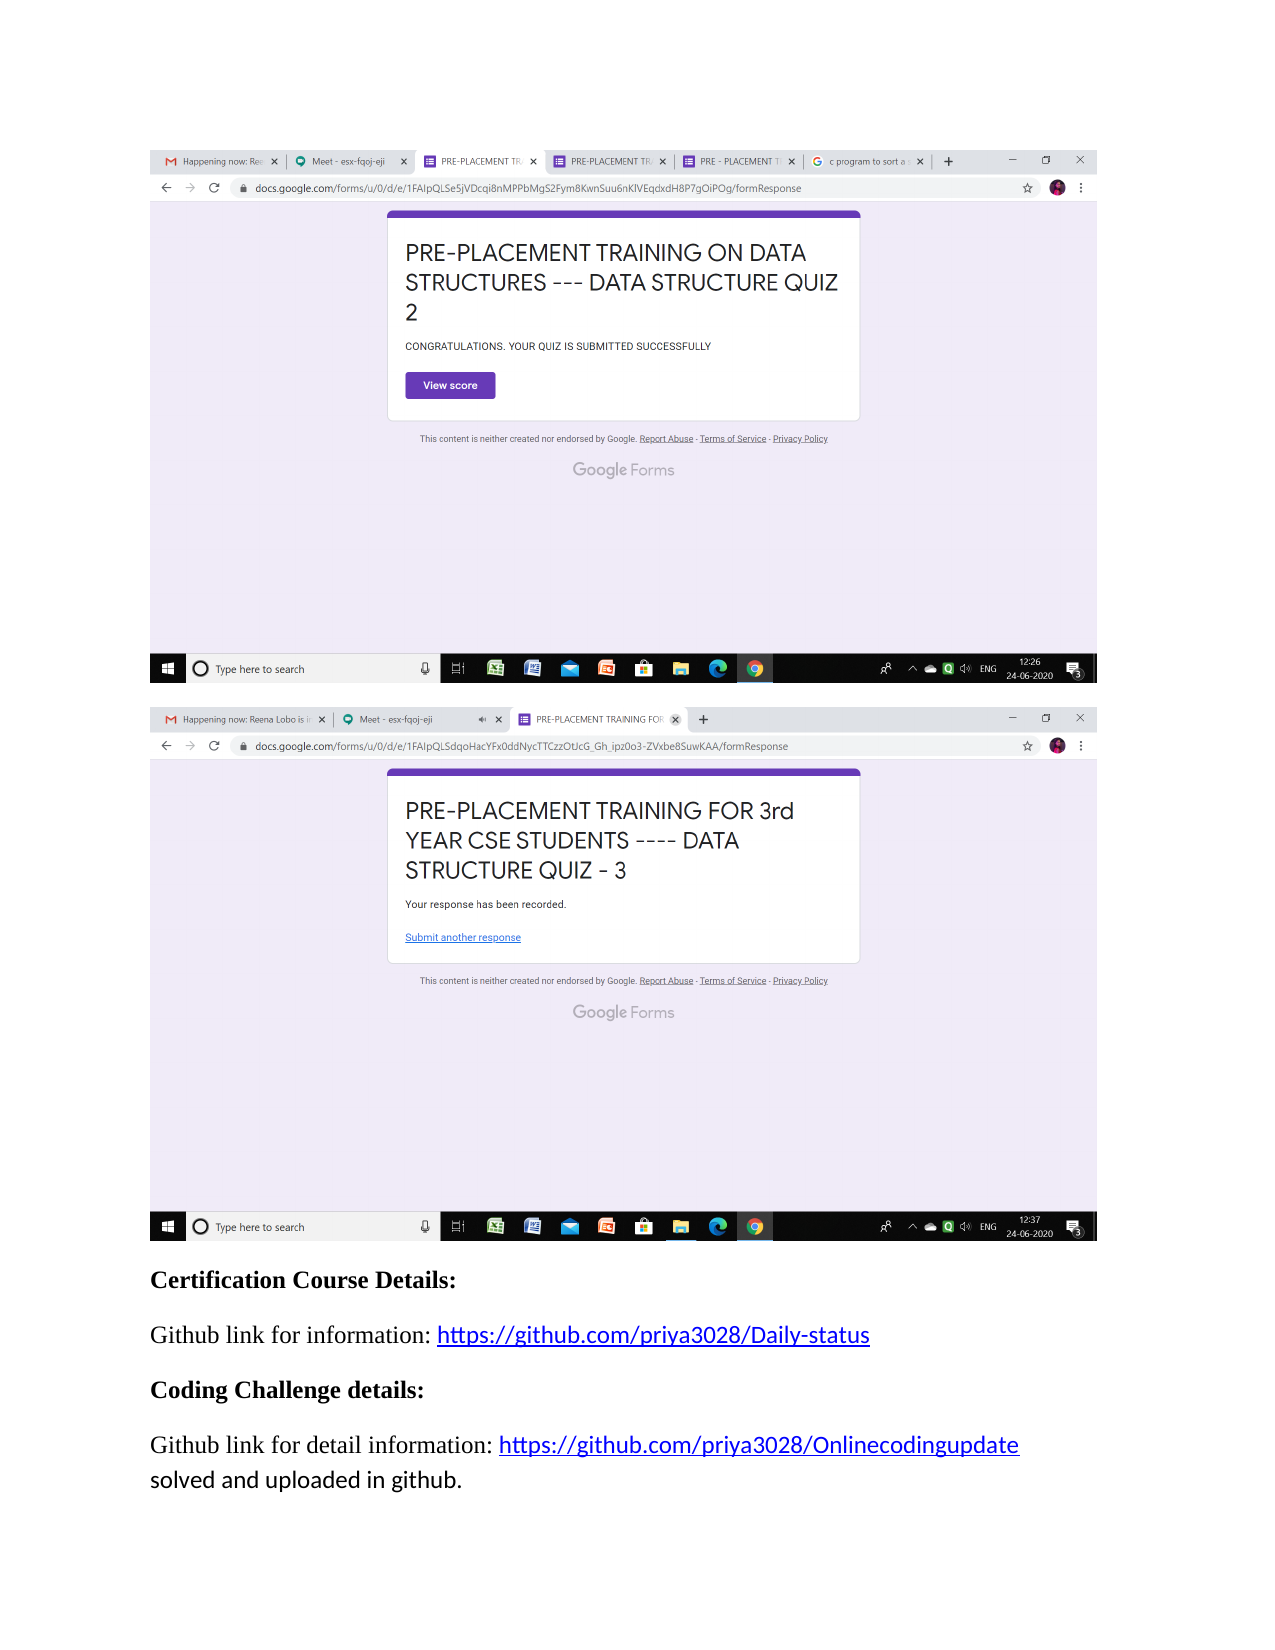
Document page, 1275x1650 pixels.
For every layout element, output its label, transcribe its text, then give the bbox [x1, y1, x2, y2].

text Github link for detail information: https://github.com/priya3028/Onlinecodingupdate solved and uploaded in github. [150, 1429, 1125, 1494]
text Certification Course Details: [150, 1265, 1125, 1294]
picture [150, 707, 1097, 1241]
text Coding Challenge details: [150, 1375, 1125, 1404]
text Github link for information: https://github.com/priya3028/Daily-status [150, 1319, 1125, 1349]
picture [150, 150, 1097, 683]
